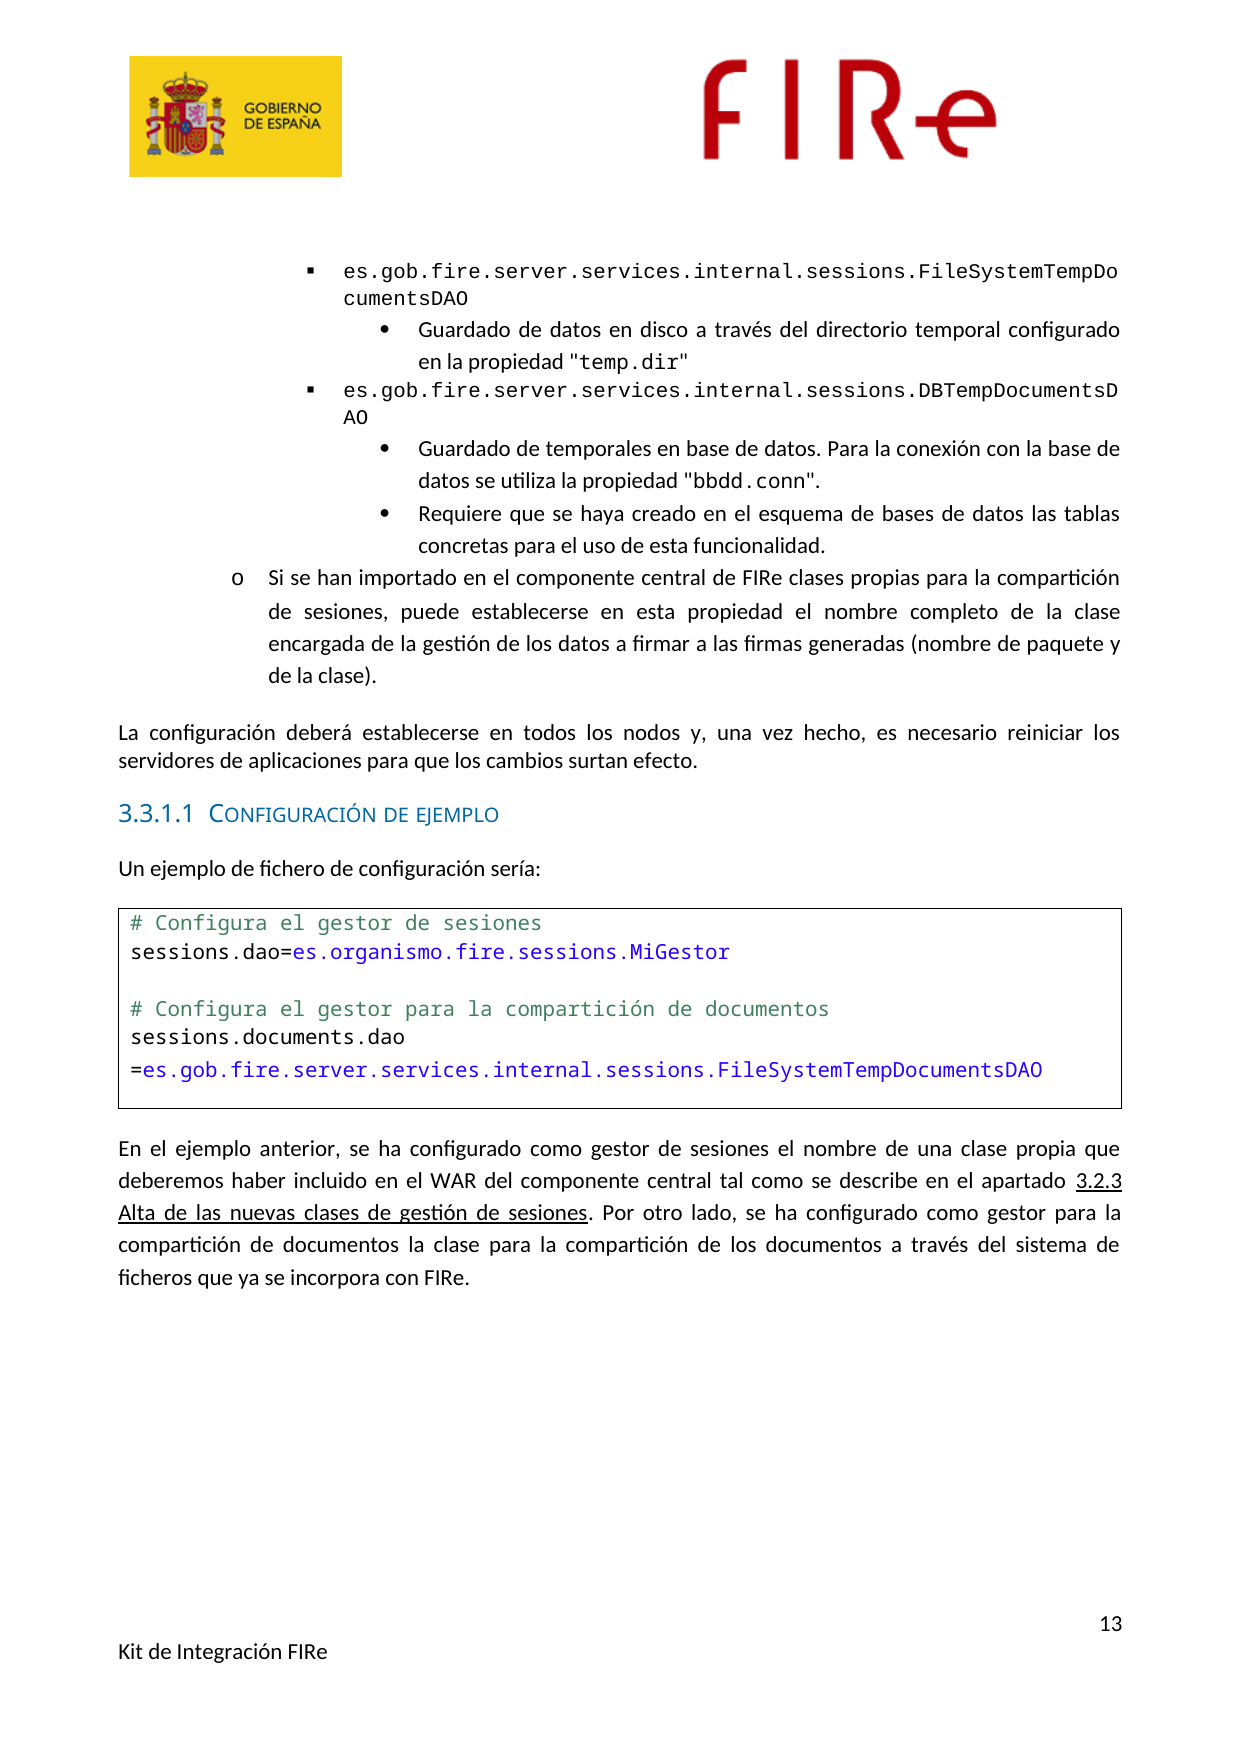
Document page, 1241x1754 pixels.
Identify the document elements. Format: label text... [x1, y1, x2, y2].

list Si se han importado en el componente central de FIRe clases propias para la compartición de sesiones, puede establecerse en esta propiedad el nombre completo de la clase encargada de la gestión de los datos a firmar a las firmas generadas (nombre de paquete y de la clase). [231, 563, 1122, 689]
text La configuración deberá establecerse en todos los nodos y, una vez hecho, es necesario reiniciar los servidores de aplicaciones para que los cambios surtan efecto. [118, 718, 1122, 774]
list es.gob.fire.server.services.internal.sessions.DBTempDocumentsDAO [306, 380, 1122, 431]
subtitle Configuración de ejemplo [118, 795, 1122, 829]
picture [129, 56, 342, 177]
picture [701, 56, 1002, 163]
table_header # Configura el gestor de sesiones sessions.dao=es.organismo.fire.sessions.MiGestor # Configura el gestor para la compartición de documentos sessions.documents.dao=es.gob.fire.server.services.internal.sessions.FileSystemTempDocumentsDAO [119, 909, 1121, 1108]
list es.gob.fire.server.services.internal.sessions.FileSystemTempDocumentsDAO [306, 261, 1122, 312]
list Guardado de temporales en base de datos. Para la conexión con la base de datos se utiliza la propiedad "bbdd.conn". [381, 434, 1122, 495]
list Guardado de datos en disco a través del directorio temporal configurado en la propiedad "temp.dir" [381, 315, 1122, 376]
text Un ejemplo de fichero de configuración sería: [118, 854, 1122, 882]
text En el ejemplo anterior, se ha configurado como gestor de sesiones el nombre de una clase propia que deberemos haber incluido en el WAR del componente central tal como se describe en el apartado 3.2.3 Alta de las nuevas clases de gestión de sesiones. Por otro lado, se ha configurado como gestor para la compartición de documentos la clase para la compartición de los documentos a través del sistema de ficheros que ya se incorpora con FIRe. [118, 1134, 1122, 1291]
list Requiere que se haya creado en el esquema de bases de datos las tablas concretas para el uso de esta funcionalidad. [381, 499, 1122, 559]
